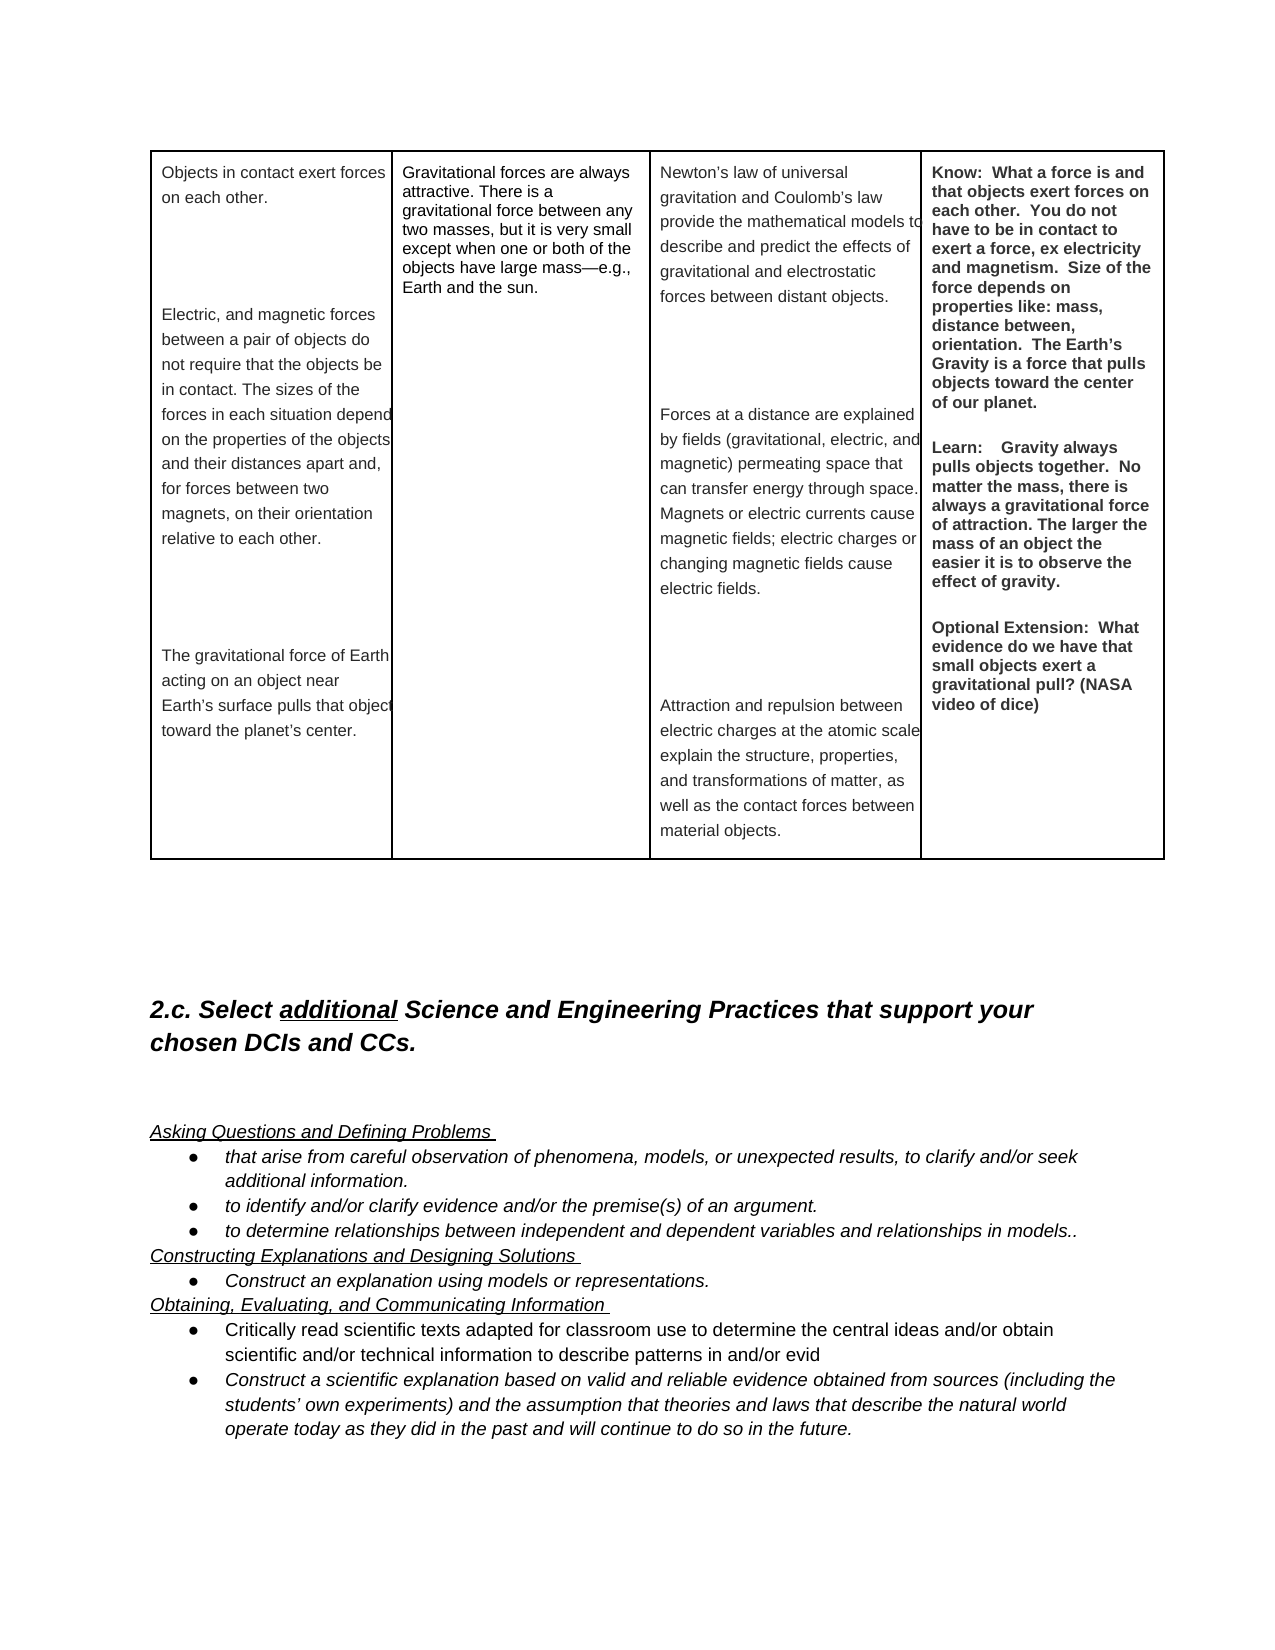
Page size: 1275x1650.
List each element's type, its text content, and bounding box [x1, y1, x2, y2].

text Constructing Explanations and Designing Solutions [150, 1244, 1125, 1266]
list Construct an explanation using models or representations. [188, 1269, 1125, 1291]
table_cell Objects in contact exert forces on each other. Electric, and magnetic forces between a pair of objects do not require that the objects be in contact. The sizes of the forces in each situation depend on the properties of the objects and their distances apart and, for forces between two magnets, on their orientation relative to each other. The gravitational force of Earth acting on an object near Earth’s surface pulls that object toward the planet’s center. [152, 152, 391, 858]
text 2.c. Select additional Science and Engineering Practices that support your chosen DCIs and CCs. [150, 995, 1125, 1057]
list Critically read scientific texts adapted for classroom use to determine the central ideas and/or obtain scientific and/or technical information to describe patterns in and/or evid [188, 1319, 1125, 1365]
list that arise from careful observation of phenomena, models, or unexpected results, to clarify and/or seek additional information. [188, 1145, 1125, 1192]
table_cell Know: What a force is and that objects exert forces on each other. You do not have to be in contact to exert a force, ex electricity and magnetism. Size of the force depends on properties like: mass, distance between, orientation. The Earth’s Gravity is a force that pulls objects toward the center of our planet. Learn: Gravity always pulls objects together. No matter the mass, there is always a gravitational force of attraction. The larger the mass of an object the easier it is to observe the effect of gravity. Optional Extension: What evidence do we have that small objects exert a gravitational pull? (NASA video of dice) [922, 152, 1163, 858]
list to identify and/or clarify evidence and/or the premise(s) of an argument. [188, 1195, 1125, 1217]
text Asking Questions and Defining Problems [150, 1121, 1125, 1142]
table_cell Newton’s law of universal gravitation and Coulomb’s law provide the mathematical models to describe and predict the effects of gravitational and electrostatic forces between distant objects. Forces at a distance are explained by fields (gravitational, electric, and magnetic) permeating space that can transfer energy through space. Magnets or electric currents cause magnetic fields; electric charges or changing magnetic fields cause electric fields. Attraction and repulsion between electric charges at the atomic scale explain the structure, properties, and transformations of matter, as well as the contact forces between material objects. [651, 152, 920, 858]
text Obtaining, Evaluating, and Communicating Information [150, 1294, 1125, 1316]
list Construct a scientific explanation based on valid and reliable evidence obtained from sources (including the students’ own experiments) and the assumption that theories and laws that describe the natural world operate today as they did in the past and will continue to do so in the future. [188, 1368, 1125, 1440]
table_cell Gravitational forces are always attractive. There is a gravitational force between any two masses, but it is very small except when one or both of the objects have large mass—e.g., Earth and the sun. [393, 152, 649, 858]
list to determine relationships between independent and dependent variables and relationships in models.. [188, 1220, 1125, 1241]
